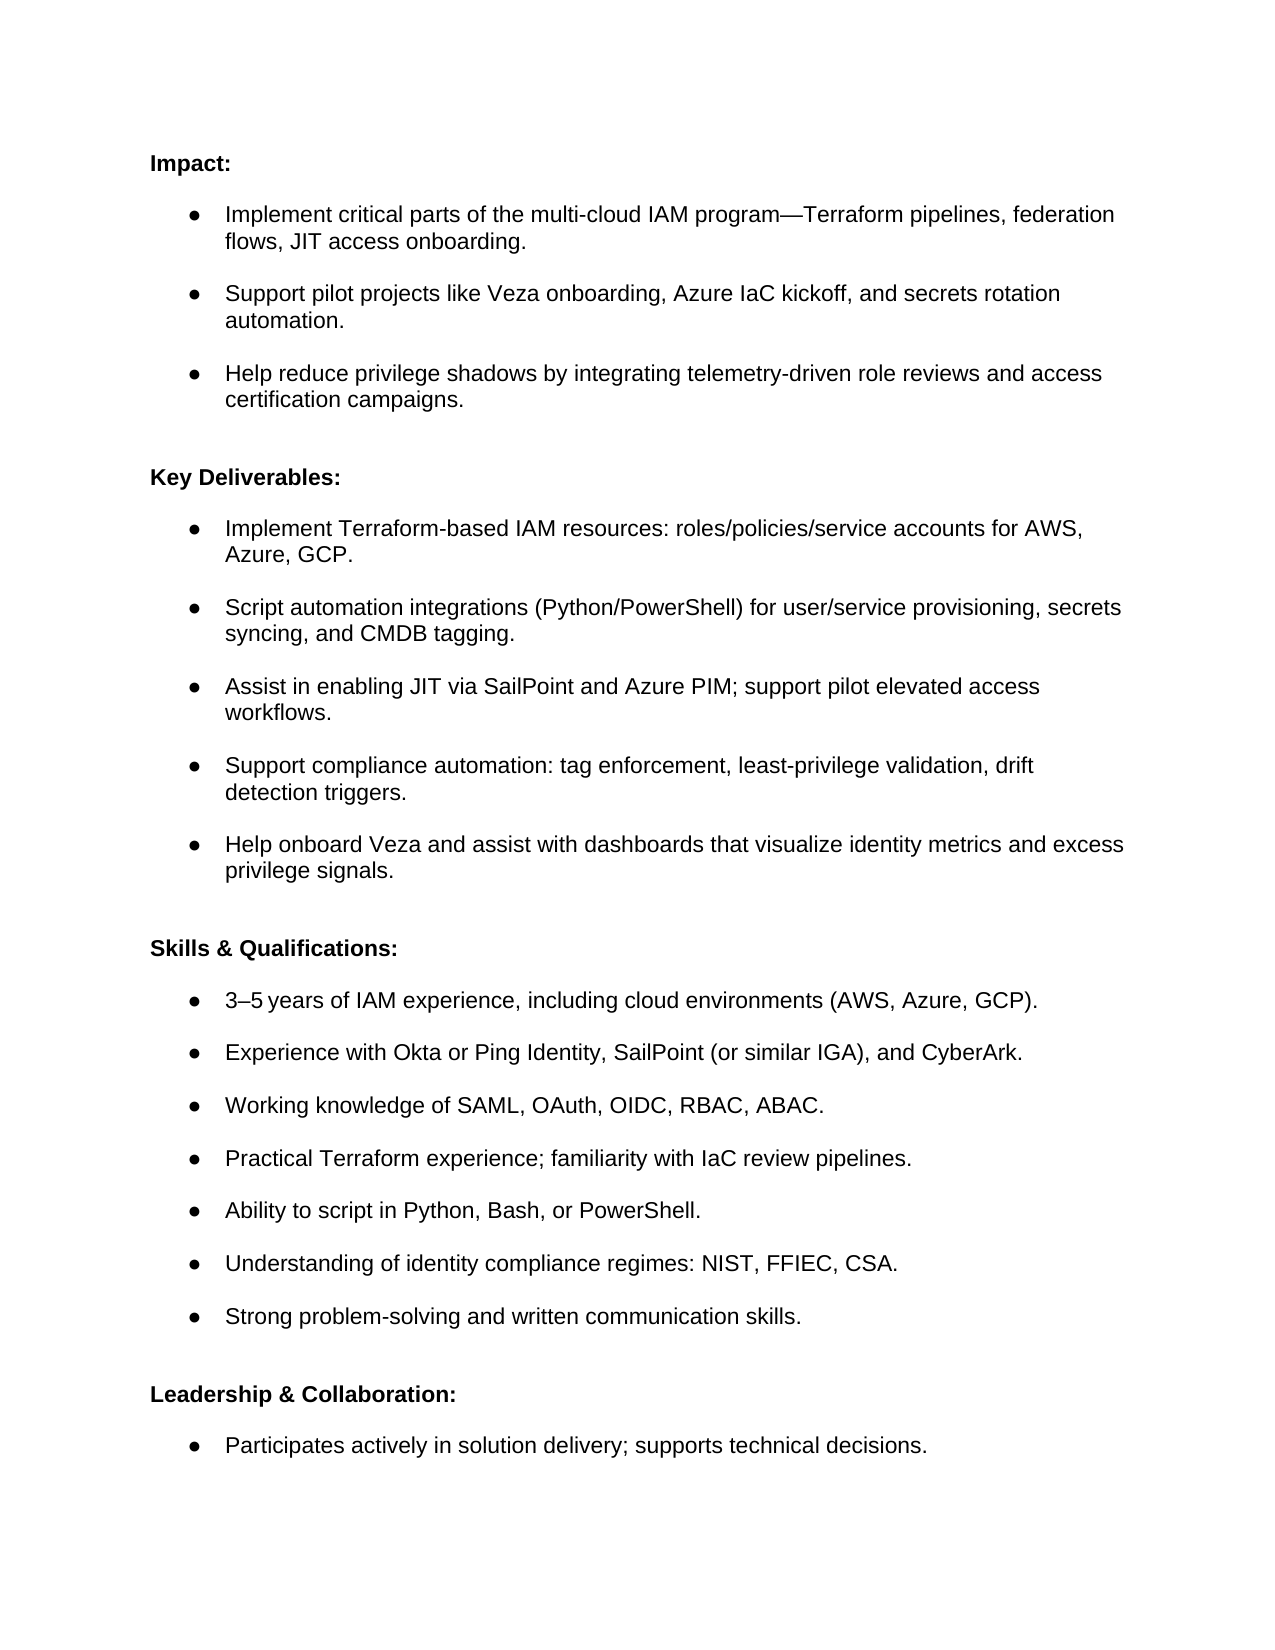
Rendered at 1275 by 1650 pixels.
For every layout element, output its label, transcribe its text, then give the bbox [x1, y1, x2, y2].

list Implement critical parts of the multi-cloud IAM program—Terraform pipelines, federation flows, JIT access onboarding. [187, 201, 1125, 280]
list Implement Terraform-based IAM resources: roles/policies/service accounts for AWS, Azure, GCP. [187, 515, 1125, 594]
text Key Deliverables: [150, 463, 1125, 490]
text Impact: [150, 150, 1125, 176]
list Support pilot projects like Veza onboarding, Azure IaC kickoff, and secrets rotation automation. [187, 280, 1125, 359]
list Working knowledge of SAML, OAuth, OIDC, RBAC, ABAC. [187, 1092, 1125, 1145]
list Help reduce privilege shadows by integrating telemetry-driven role reviews and access certification campaigns. [187, 359, 1125, 438]
list Support compliance automation: tag enforcement, least-privilege validation, drift detection triggers. [187, 752, 1125, 831]
text Leadership & Collaboration: [150, 1381, 1125, 1407]
list 3–5 years of IAM experience, including cloud environments (AWS, Azure, GCP). [187, 987, 1125, 1039]
list Script automation integrations (Python/PowerShell) for user/service provisioning, secrets syncing, and CMDB tagging. [187, 594, 1125, 673]
list Practical Terraform experience; familiarity with IaC review pipelines. [187, 1145, 1125, 1197]
text Skills & Qualifications: [150, 935, 1125, 962]
list Strong problem-solving and written communication skills. [187, 1303, 1125, 1356]
list Understanding of identity compliance regimes: NIST, FFIEC, CSA. [187, 1250, 1125, 1303]
list Experience with Okta or Ping Identity, SailPoint (or similar IGA), and CyberArk. [187, 1039, 1125, 1092]
list Help onboard Veza and assist with dashboards that visualize identity metrics and excess privilege signals. [187, 831, 1125, 910]
list Ability to script in Python, Bash, or PowerShell. [187, 1197, 1125, 1250]
list Assist in enabling JIT via SailPoint and Azure PIM; support pilot elevated access workflows. [187, 673, 1125, 752]
list Participates actively in solution delivery; supports technical decisions. [187, 1432, 1125, 1484]
